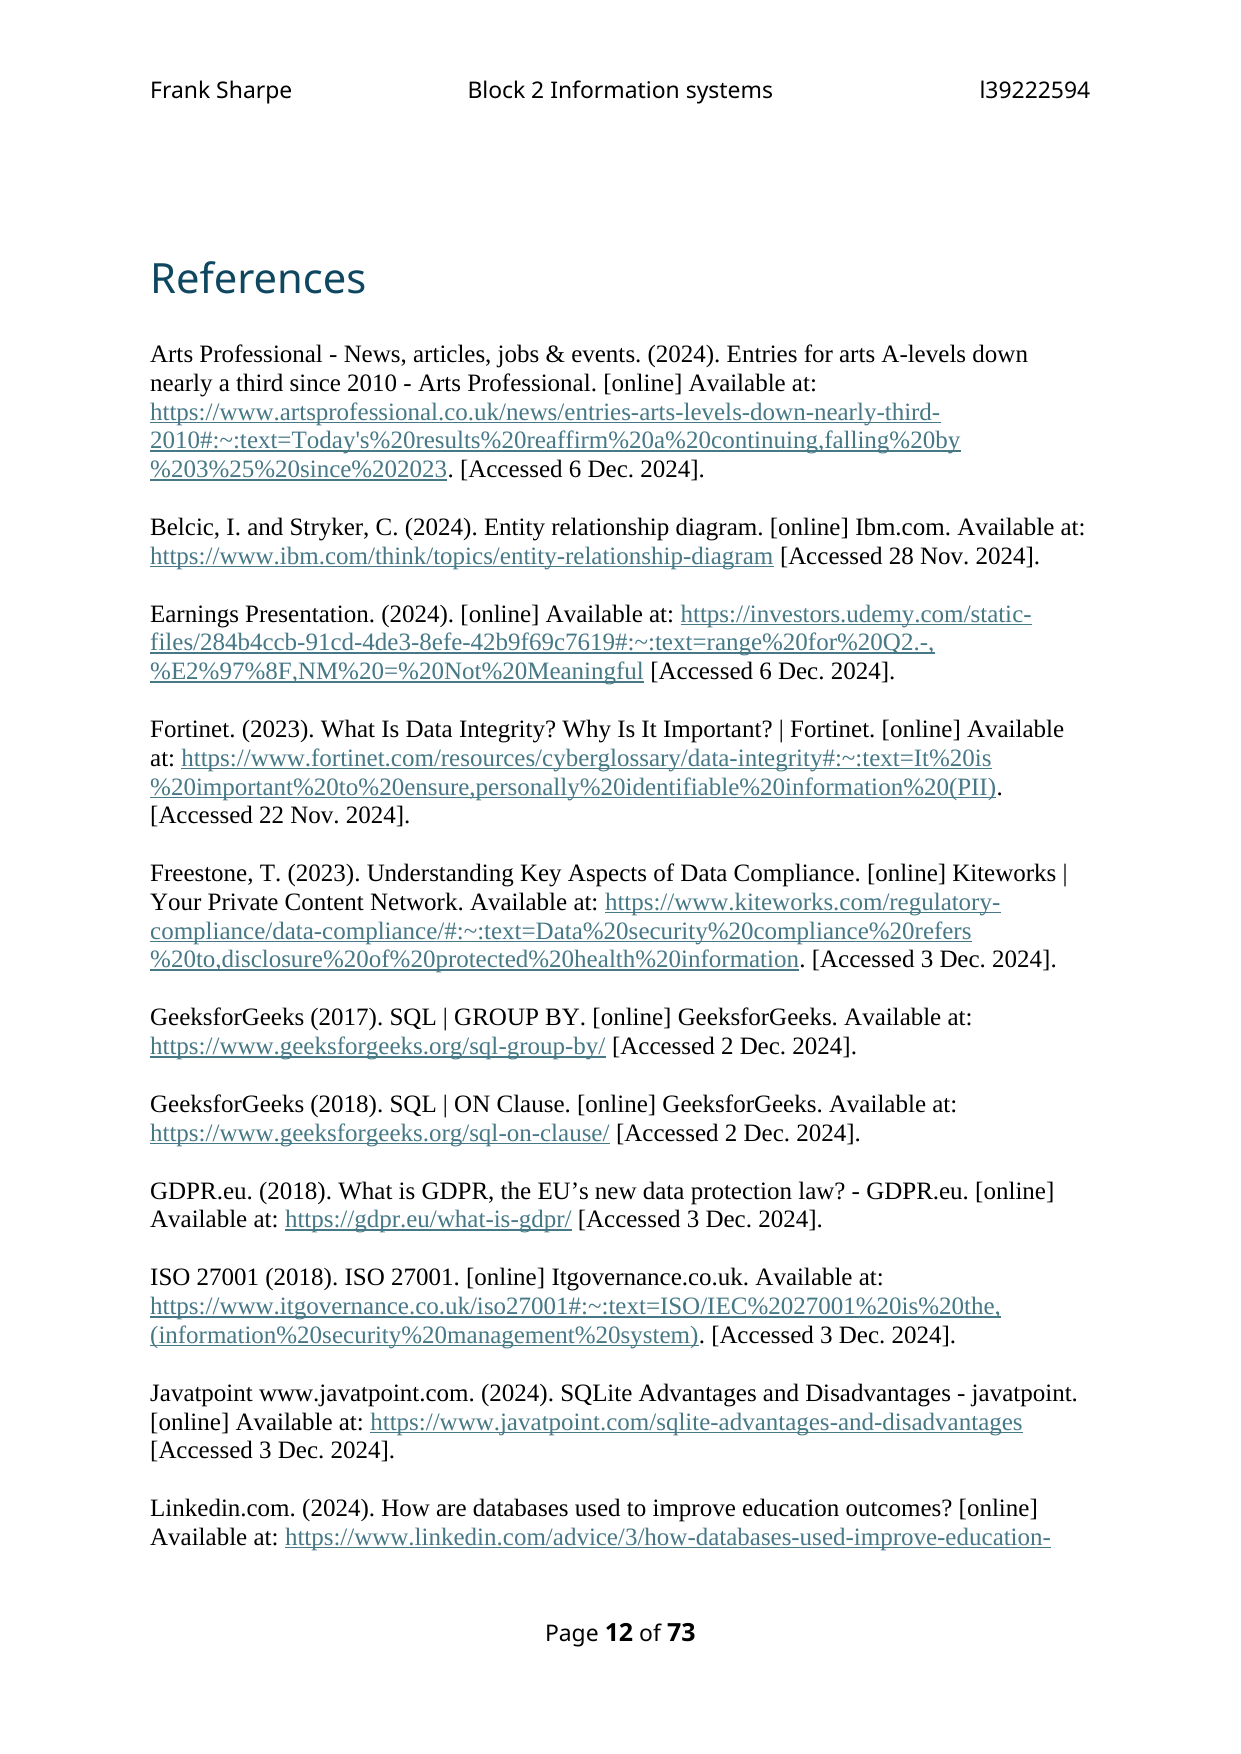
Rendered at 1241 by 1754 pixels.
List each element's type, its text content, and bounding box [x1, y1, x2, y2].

text Arts Professional - News, articles, jobs & events. (2024). Entries for arts A-levels down nearly a third since 2010 - Arts Professional. [online] Available at: https://www.artsprofessional.co.uk/news/entries-arts-levels-down-nearly-third-2010#:~:text=Today's%20results%20reaffirm%20a%20continuing,falling%20by%203%25%20since%202023. [Accessed 6 Dec. 2024]. [150, 339, 1090, 483]
text Freestone, T. (2023). Understanding Key Aspects of Data Compliance. [online] Kiteworks | Your Private Content Network. Available at: https://www.kiteworks.com/regulatory-compliance/data-compliance/#:~:text=Data%20security%20compliance%20refers%20to,disclosure%20of%20protected%20health%20information. [Accessed 3 Dec. 2024]. [150, 858, 1090, 973]
text GDPR.eu. (2018). What is GDPR, the EU’s new data protection law? - GDPR.eu. [online] Available at: https://gdpr.eu/what-is-gdpr/ [Accessed 3 Dec. 2024]. [150, 1176, 1090, 1233]
text GeeksforGeeks (2018). SQL | ON Clause. [online] GeeksforGeeks. Available at: https://www.geeksforgeeks.org/sql-on-clause/ [Accessed 2 Dec. 2024]. [150, 1089, 1090, 1147]
subtitle References [150, 249, 1090, 306]
text Fortinet. (2023). What Is Data Integrity? Why Is It Important? | Fortinet. [online] Available at: https://www.fortinet.com/resources/cyberglossary/data-integrity#:~:text=It%20is%20important%20to%20ensure,personally%20identifiable%20information%20(PII). [Accessed 22 Nov. 2024]. [150, 714, 1090, 829]
text Javatpoint www.javatpoint.com. (2024). SQLite Advantages and Disadvantages - javatpoint. [online] Available at: https://www.javatpoint.com/sqlite-advantages-and-disadvantages [Accessed 3 Dec. 2024]. [150, 1378, 1090, 1464]
text ISO 27001 (2018). ISO 27001. [online] Itgovernance.co.uk. Available at: https://www.itgovernance.co.uk/iso27001#:~:text=ISO/IEC%2027001%20is%20the,(information%20security%20management%20system). [Accessed 3 Dec. 2024]. [150, 1262, 1090, 1349]
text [150, 1493, 1090, 1551]
text Earnings Presentation. (2024). [online] Available at: https://investors.udemy.com/static-files/284b4ccb-91cd-4de3-8efe-42b9f69c7619#:~:text=range%20for%20Q2.-,%E2%97%8F,NM%20=%20Not%20Meaningful [Accessed 6 Dec. 2024]. [150, 599, 1090, 685]
text GeeksforGeeks (2017). SQL | GROUP BY. [online] GeeksforGeeks. Available at: https://www.geeksforgeeks.org/sql-group-by/ [Accessed 2 Dec. 2024]. [150, 1002, 1090, 1060]
text Belcic, I. and Stryker, C. (2024). Entity relationship diagram. [online] Ibm.com. Available at: https://www.ibm.com/think/topics/entity-relationship-diagram [Accessed 28 Nov. 2024]. [150, 512, 1090, 569]
